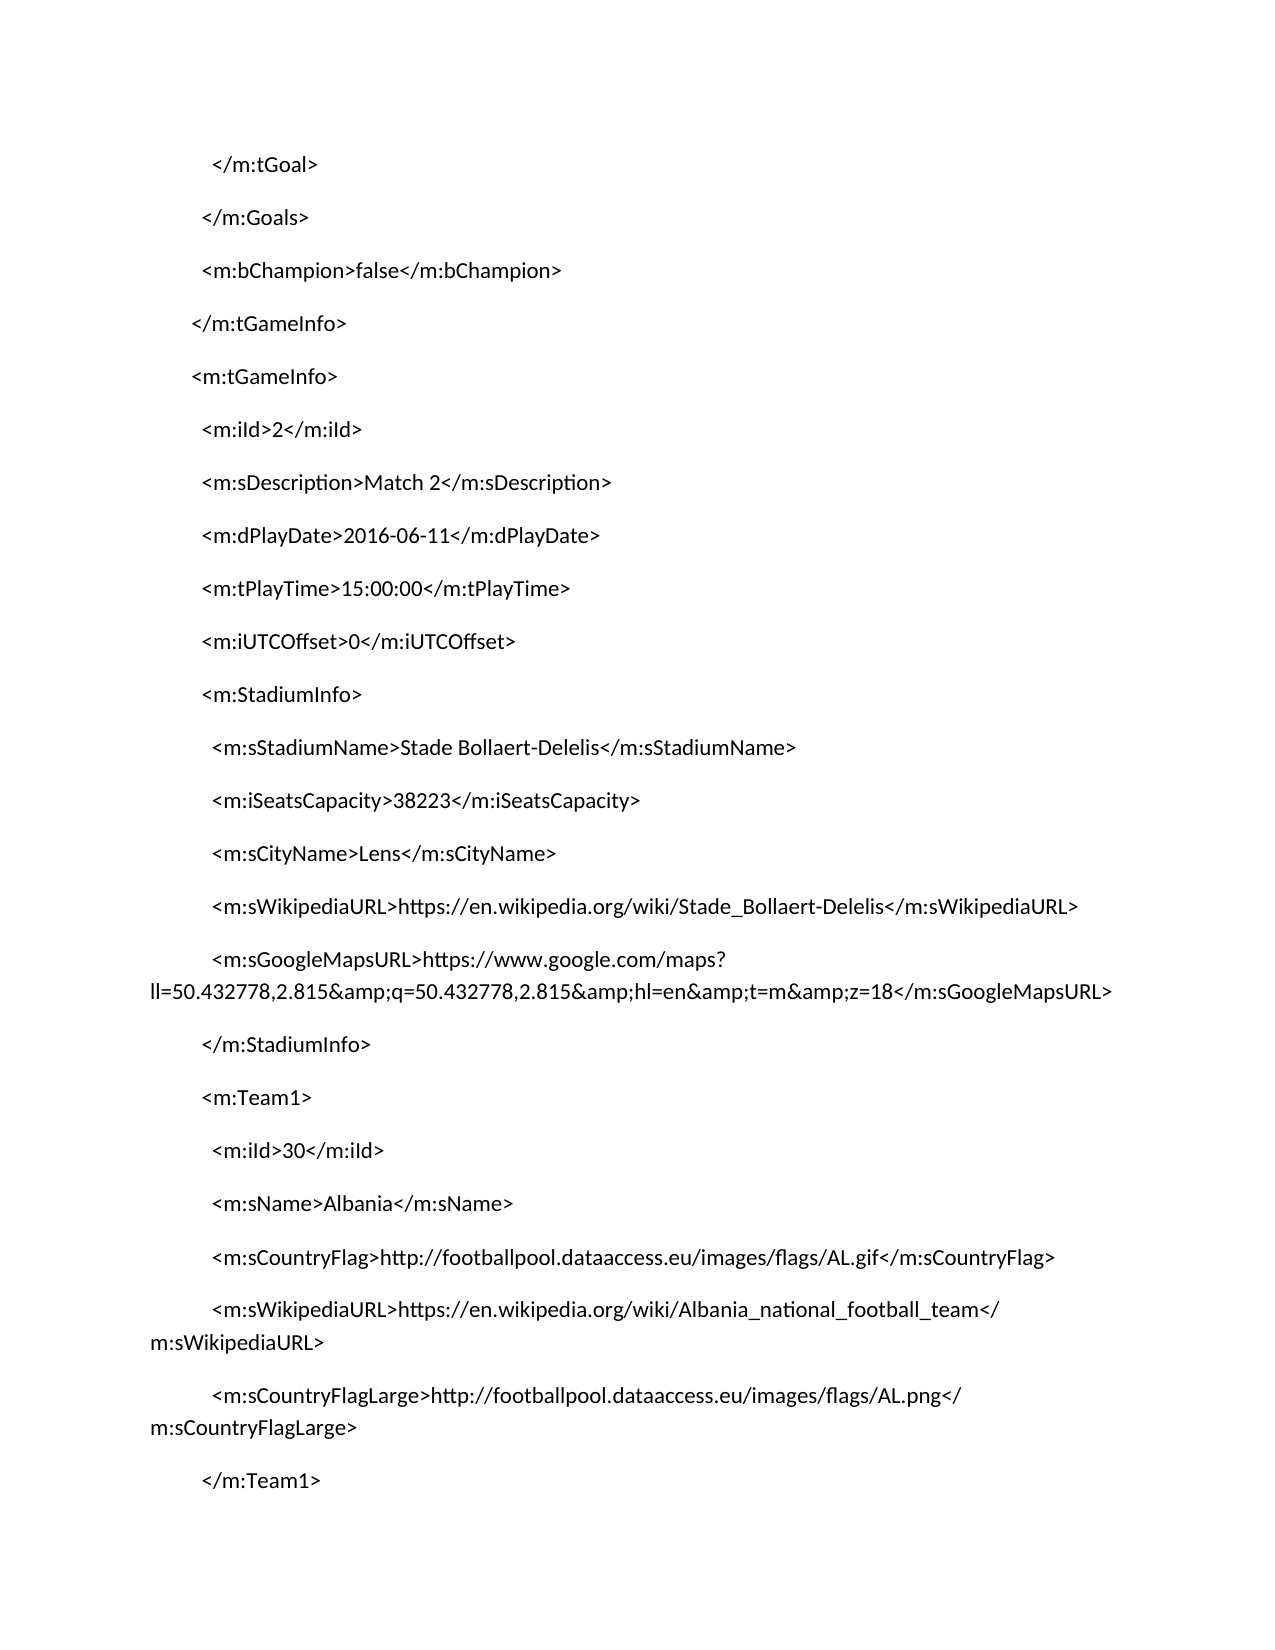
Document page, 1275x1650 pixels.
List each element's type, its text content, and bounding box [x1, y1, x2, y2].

text </m:StadiumInfo> [150, 1031, 1125, 1058]
text <m:iUTCOffset>0</m:iUTCOffset> [150, 627, 1125, 655]
text <m:iId>2</m:iId> [150, 415, 1125, 443]
text <m:sDescription>Match 2</m:sDescription> [150, 468, 1125, 496]
text <m:iSeatsCapacity>38223</m:iSeatsCapacity> [150, 786, 1125, 814]
text <m:sCountryFlagLarge>http://footballpool.dataaccess.eu/images/flags/AL.png</m:sCountryFlagLarge> [150, 1381, 1125, 1441]
text <m:iId>30</m:iId> [150, 1137, 1125, 1164]
text <m:StadiumInfo> [150, 680, 1125, 708]
text <m:sGoogleMapsURL>https://www.google.com/maps?ll=50.432778,2.815&amp;q=50.432778,2.815&amp;hl=en&amp;t=m&amp;z=18</m:sGoogleMapsURL> [150, 945, 1125, 1006]
text <m:Team1> [150, 1083, 1125, 1112]
text </m:Team1> [150, 1466, 1125, 1494]
text <m:tPlayTime>15:00:00</m:tPlayTime> [150, 574, 1125, 602]
text <m:sName>Albania</m:sName> [150, 1189, 1125, 1218]
text <m:sCountryFlag>http://footballpool.dataaccess.eu/images/flags/AL.gif</m:sCountryFlag> [150, 1243, 1125, 1271]
text <m:sWikipediaURL>https://en.wikipedia.org/wiki/Stade_Bollaert-Delelis</m:sWikipediaURL> [150, 892, 1125, 920]
text <m:sWikipediaURL>https://en.wikipedia.org/wiki/Albania_national_football_team</m:sWikipediaURL> [150, 1296, 1125, 1356]
text <m:sCityName>Lens</m:sCityName> [150, 839, 1125, 867]
text </m:tGoal> [150, 150, 1125, 178]
text <m:bChampion>false</m:bChampion> [150, 256, 1125, 284]
text <m:sStadiumName>Stade Bollaert-Delelis</m:sStadiumName> [150, 733, 1125, 761]
text </m:tGameInfo> [150, 309, 1125, 337]
text </m:Goals> [150, 203, 1125, 231]
text <m:dPlayDate>2016-06-11</m:dPlayDate> [150, 521, 1125, 549]
text <m:tGameInfo> [150, 362, 1125, 390]
